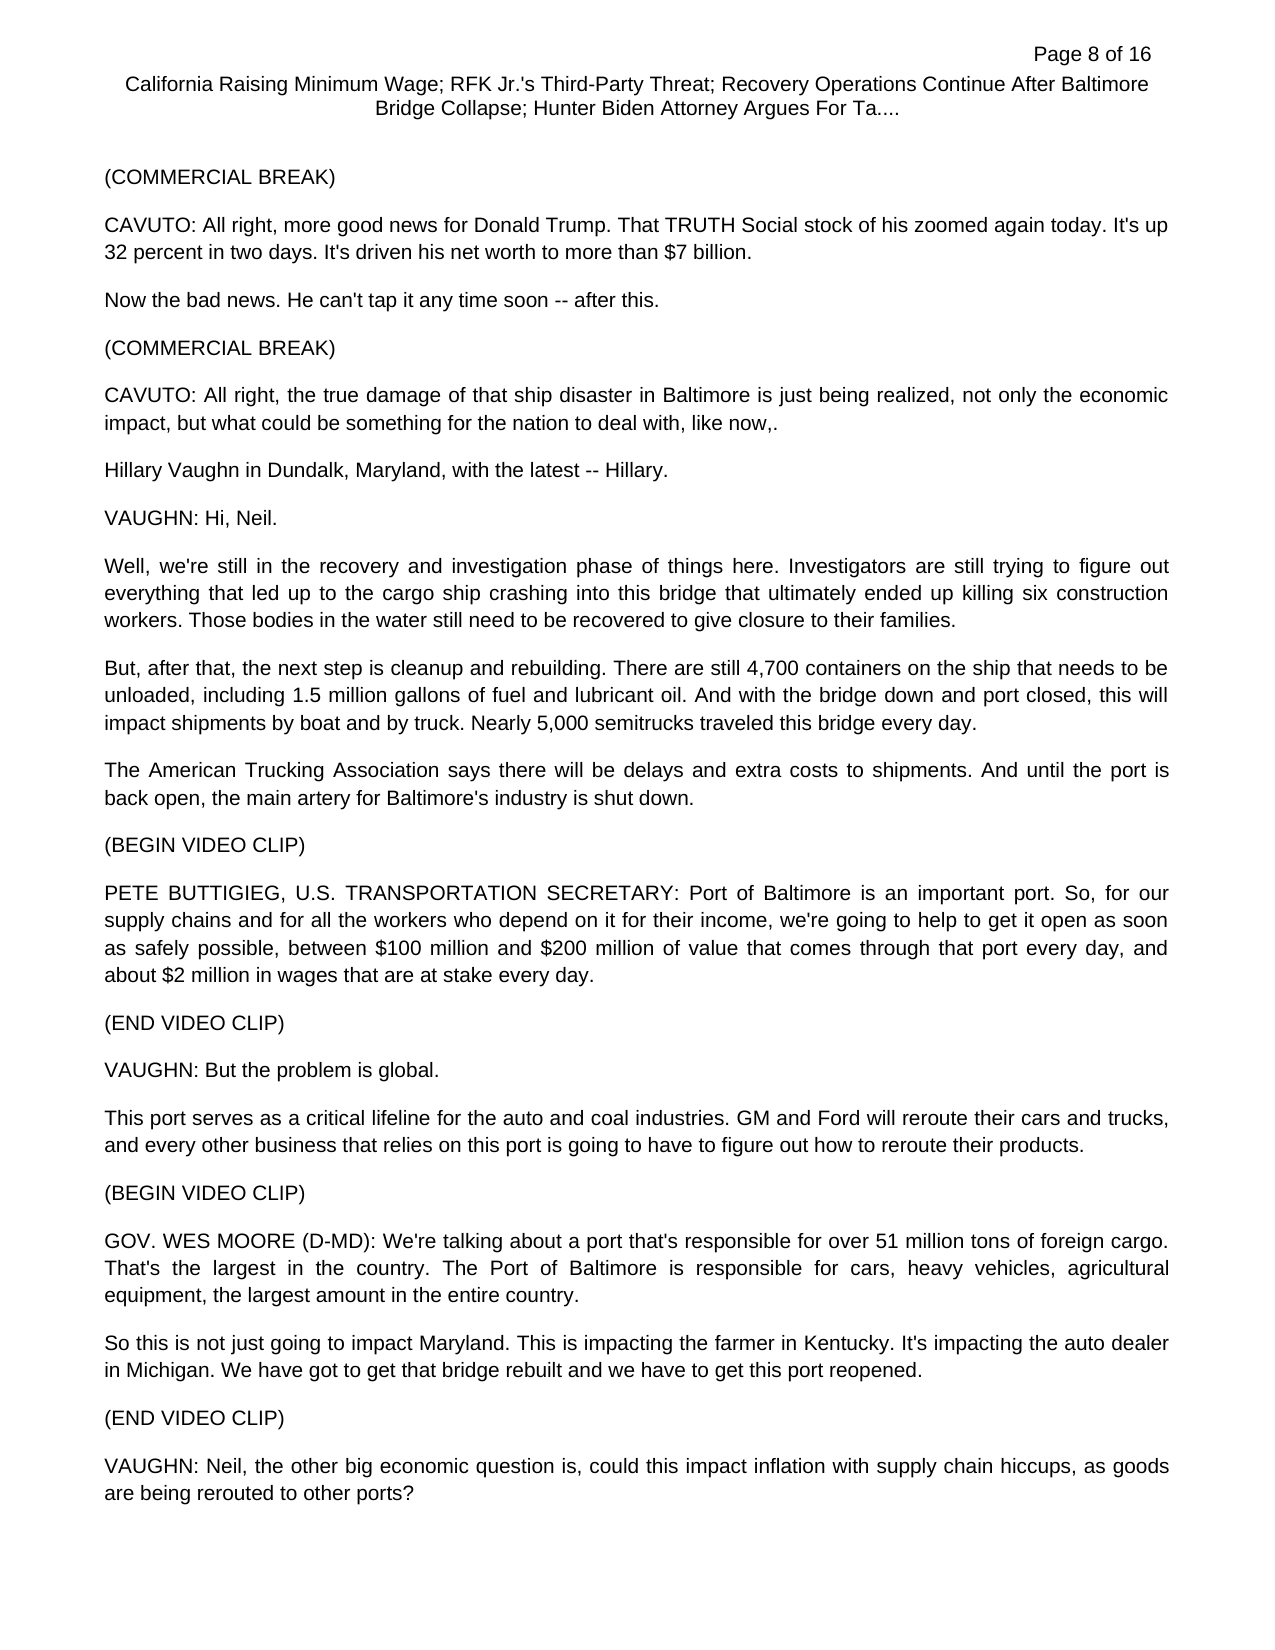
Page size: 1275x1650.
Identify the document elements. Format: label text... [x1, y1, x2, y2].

text (COMMERCIAL BREAK) [104, 161, 1171, 188]
text (COMMERCIAL BREAK) [104, 332, 1171, 359]
text VAUGHN: But the problem is global. [104, 1055, 1171, 1082]
text Now the bad news. He can't tap it any time soon -- after this. [104, 284, 1171, 311]
text CAVUTO: All right, the true damage of that ship disaster in Baltimore is just being realized, not only the economic impact, but what could be something for the nation to deal with, like now,. [104, 380, 1171, 434]
text (BEGIN VIDEO CLIP) [104, 1178, 1171, 1205]
text VAUGHN: Neil, the other big economic question is, could this impact inflation with supply chain hiccups, as goods are being rerouted to other ports? [104, 1451, 1171, 1505]
text Hillary Vaughn in Dundalk, Maryland, with the latest -- Hillary. [104, 455, 1171, 482]
text VAUGHN: Hi, Neil. [104, 503, 1171, 530]
text The American Trucking Association says there will be delays and extra costs to shipments. And until the port is back open, the main artery for Baltimore's industry is shut down. [104, 755, 1171, 809]
text CAVUTO: All right, more good news for Donald Trump. That TRUTH Social stock of his zoomed again today. It's up 32 percent in two days. It's driven his net worth to more than $7 billion. [104, 209, 1171, 263]
text PETE BUTTIGIEG, U.S. TRANSPORTATION SECRETARY: Port of Baltimore is an important port. So, for our supply chains and for all the workers who depend on it for their income, we're going to help to get it open as soon as safely possible, between $100 million and $200 million of value that comes through that port every day, and about $2 million in wages that are at stake every day. [104, 878, 1171, 986]
text Well, we're still in the recovery and investigation phase of things here. Investigators are still trying to figure out everything that led up to the cargo ship crashing into this bridge that ultimately ended up killing six construction workers. Those bodies in the water still need to be recovered to give closure to their families. [104, 551, 1171, 632]
text But, after that, the next step is cleanup and rebuilding. There are still 4,700 containers on the ship that needs to be unloaded, including 1.5 million gallons of fuel and lubricant oil. And with the bridge down and port closed, this will impact shipments by boat and by truck. Nearly 5,000 semitrucks traveled this bridge every day. [104, 653, 1171, 734]
text (END VIDEO CLIP) [104, 1403, 1171, 1430]
text GOV. WES MOORE (D-MD): We're talking about a port that's responsible for over 51 million tons of foreign cargo. That's the largest in the country. The Port of Baltimore is responsible for cars, heavy vehicles, agricultural equipment, the largest amount in the entire country. [104, 1226, 1171, 1307]
text So this is not just going to impact Maryland. This is impacting the farmer in Kentucky. It's impacting the auto dealer in Michigan. We have got to get that bridge rebuilt and we have to get this port reopened. [104, 1328, 1171, 1382]
text (BEGIN VIDEO CLIP) [104, 830, 1171, 857]
text (END VIDEO CLIP) [104, 1007, 1171, 1034]
text This port serves as a critical lifeline for the auto and coal industries. GM and Ford will reroute their cars and trucks, and every other business that relies on this port is going to have to figure out how to reroute their products. [104, 1103, 1171, 1157]
